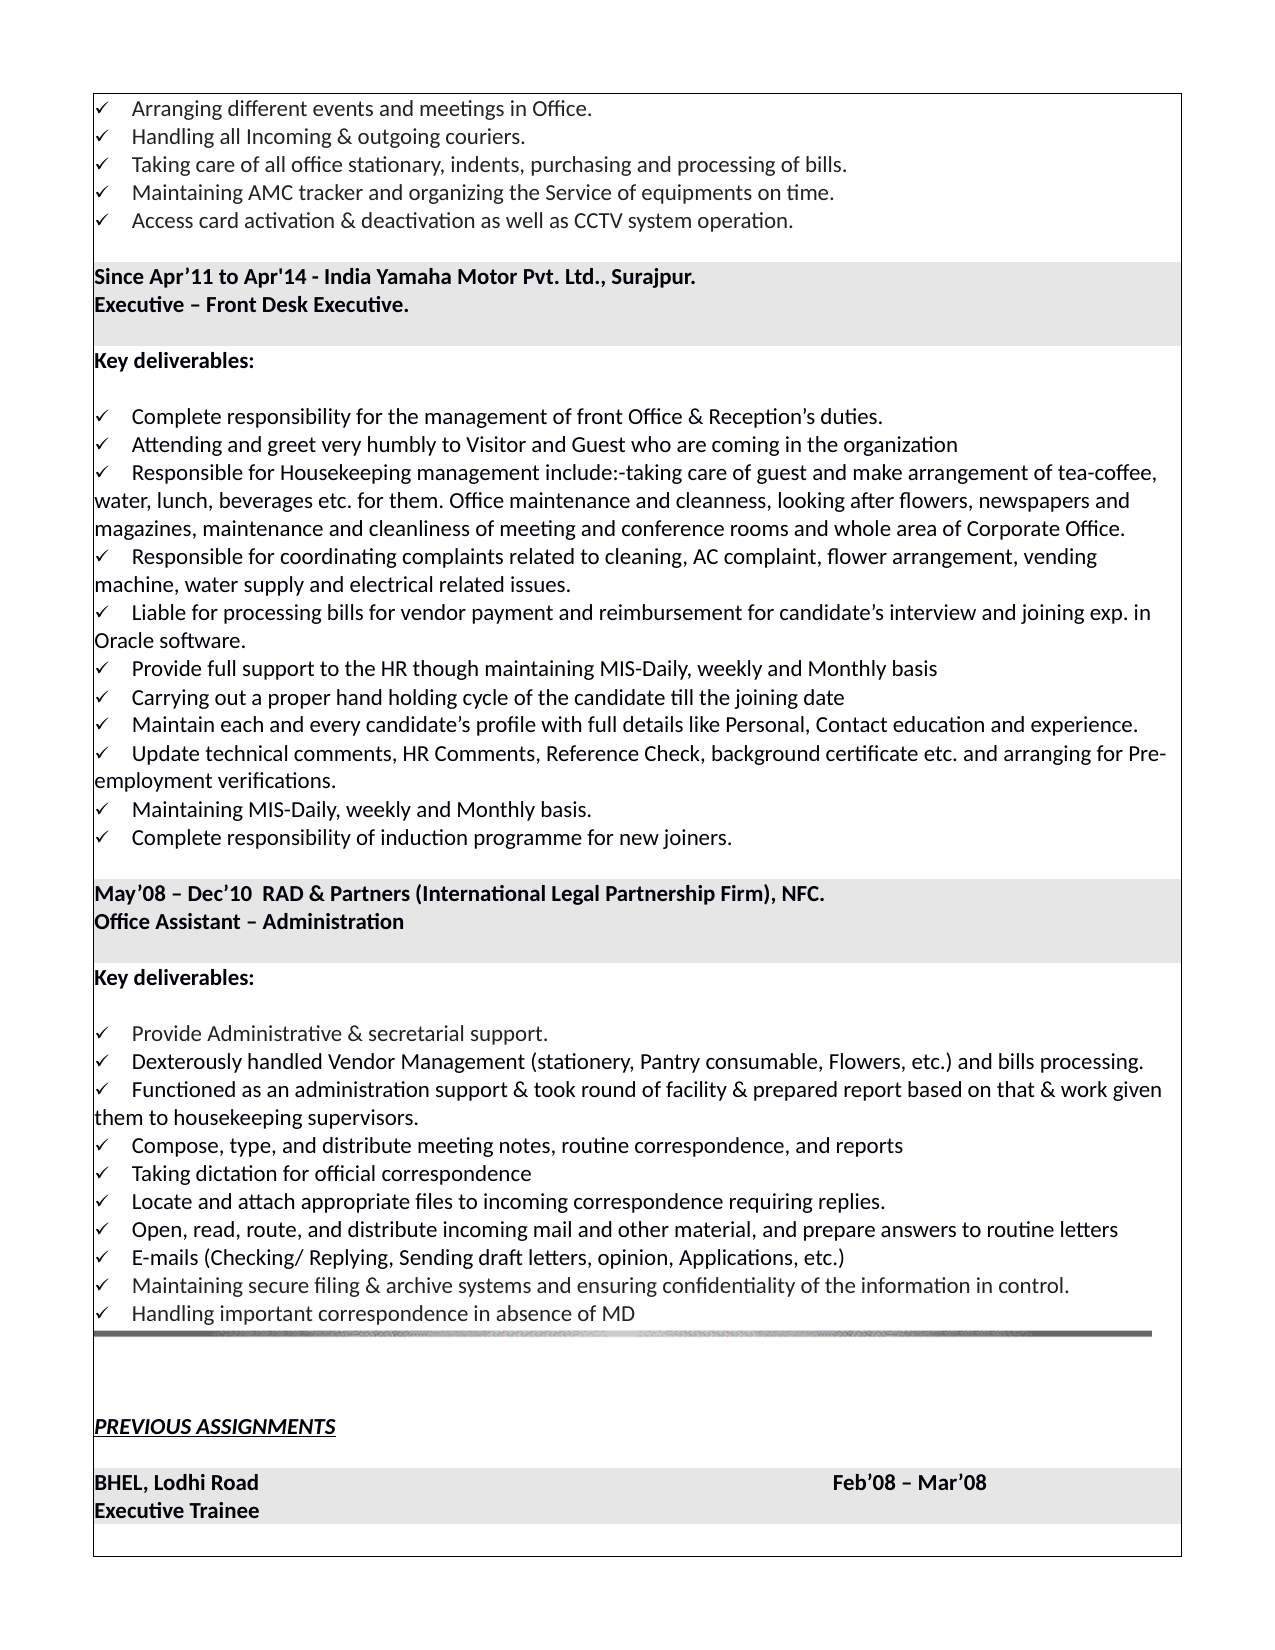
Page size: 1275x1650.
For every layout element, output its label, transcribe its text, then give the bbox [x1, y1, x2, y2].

list Carrying out a proper hand holding cycle of the candidate till the joining date [94, 683, 1181, 711]
list Update technical comments, HR Comments, Reference Check, background certificate etc. and arranging for Pre-employment verifications. [94, 739, 1181, 795]
list Access card activation & deactivation as well as CCTV system operation. [94, 206, 1181, 234]
text Key deliverables: [94, 346, 1181, 374]
text Executive – Front Desk Executive. [94, 290, 1181, 318]
list Responsible for coordinating complaints related to cleaning, AC complaint, flower arrangement, vending machine, water supply and electrical related issues. [94, 542, 1181, 598]
picture [94, 1327, 1152, 1342]
text Since Apr’11 to Apr'14 - India Yamaha Motor Pvt. Ltd., Surajpur. [94, 262, 1181, 290]
list E-mails (Checking/ Replying, Sending draft letters, opinion, Applications, etc.) [94, 1243, 1181, 1271]
list Complete responsibility of induction programme for new joiners. [94, 823, 1168, 851]
list Taking dictation for official correspondence [94, 1159, 1181, 1187]
list Liable for processing bills for vendor payment and reimbursement for candidate’s interview and joining exp. in Oracle software. [94, 598, 1181, 654]
list Handling important correspondence in absence of MD [94, 1299, 1181, 1327]
subtitle PREVIOUS ASSIGNMENTS [94, 1412, 1181, 1440]
list Taking care of all office stationary, indents, purchasing and processing of bills. [94, 150, 1181, 178]
list Provide full support to the HR though maintaining MIS-Daily, weekly and Monthly basis [94, 654, 1181, 683]
list Maintaining secure filing & archive systems and ensuring confidentiality of the information in control. [94, 1271, 1181, 1299]
list Functioned as an administration support & took round of facility & prepared report based on that & work given them to housekeeping supervisors. [94, 1075, 1181, 1131]
list Arranging different events and meetings in Office. [94, 94, 1181, 122]
text BHEL, Lodhi Road Feb’08 – Mar’08 [94, 1468, 1181, 1496]
list Compose, type, and distribute meeting notes, routine correspondence, and reports [94, 1131, 1181, 1159]
text Executive Trainee [94, 1496, 1181, 1524]
text Office Assistant – Administration [94, 907, 1181, 935]
list Provide Administrative & secretarial support. [94, 1019, 693, 1047]
list Maintaining MIS-Daily, weekly and Monthly basis. [94, 795, 1168, 823]
list Responsible for Housekeeping management include:-taking care of guest and make arrangement of tea-coffee, water, lunch, beverages etc. for them. Office maintenance and cleanness, looking after flowers, newspapers and magazines, maintenance and cleanliness of meeting and conference rooms and whole area of Corporate Office. [94, 458, 1181, 542]
list Maintaining AMC tracker and organizing the Service of equipments on time. [94, 178, 1181, 206]
list Handling all Incoming & outgoing couriers. [94, 122, 1181, 150]
text Key deliverables: [94, 963, 1181, 991]
list Attending and greet very humbly to Visitor and Guest who are coming in the organization [94, 430, 1181, 458]
list Locate and attach appropriate files to incoming correspondence requiring replies. [94, 1187, 1181, 1215]
list Dexterously handled Vendor Management (stationery, Pantry consumable, Flowers, etc.) and bills processing. [94, 1047, 1181, 1075]
text May’08 – Dec’10 RAD & Partners (International Legal Partnership Firm), NFC. [94, 879, 1181, 907]
list Maintain each and every candidate’s profile with full details like Personal, Contact education and experience. [94, 711, 1181, 739]
list Open, read, route, and distribute incoming mail and other material, and prepare answers to routine letters [94, 1215, 1181, 1243]
list Complete responsibility for the management of front Office & Reception’s duties. [94, 402, 1181, 430]
